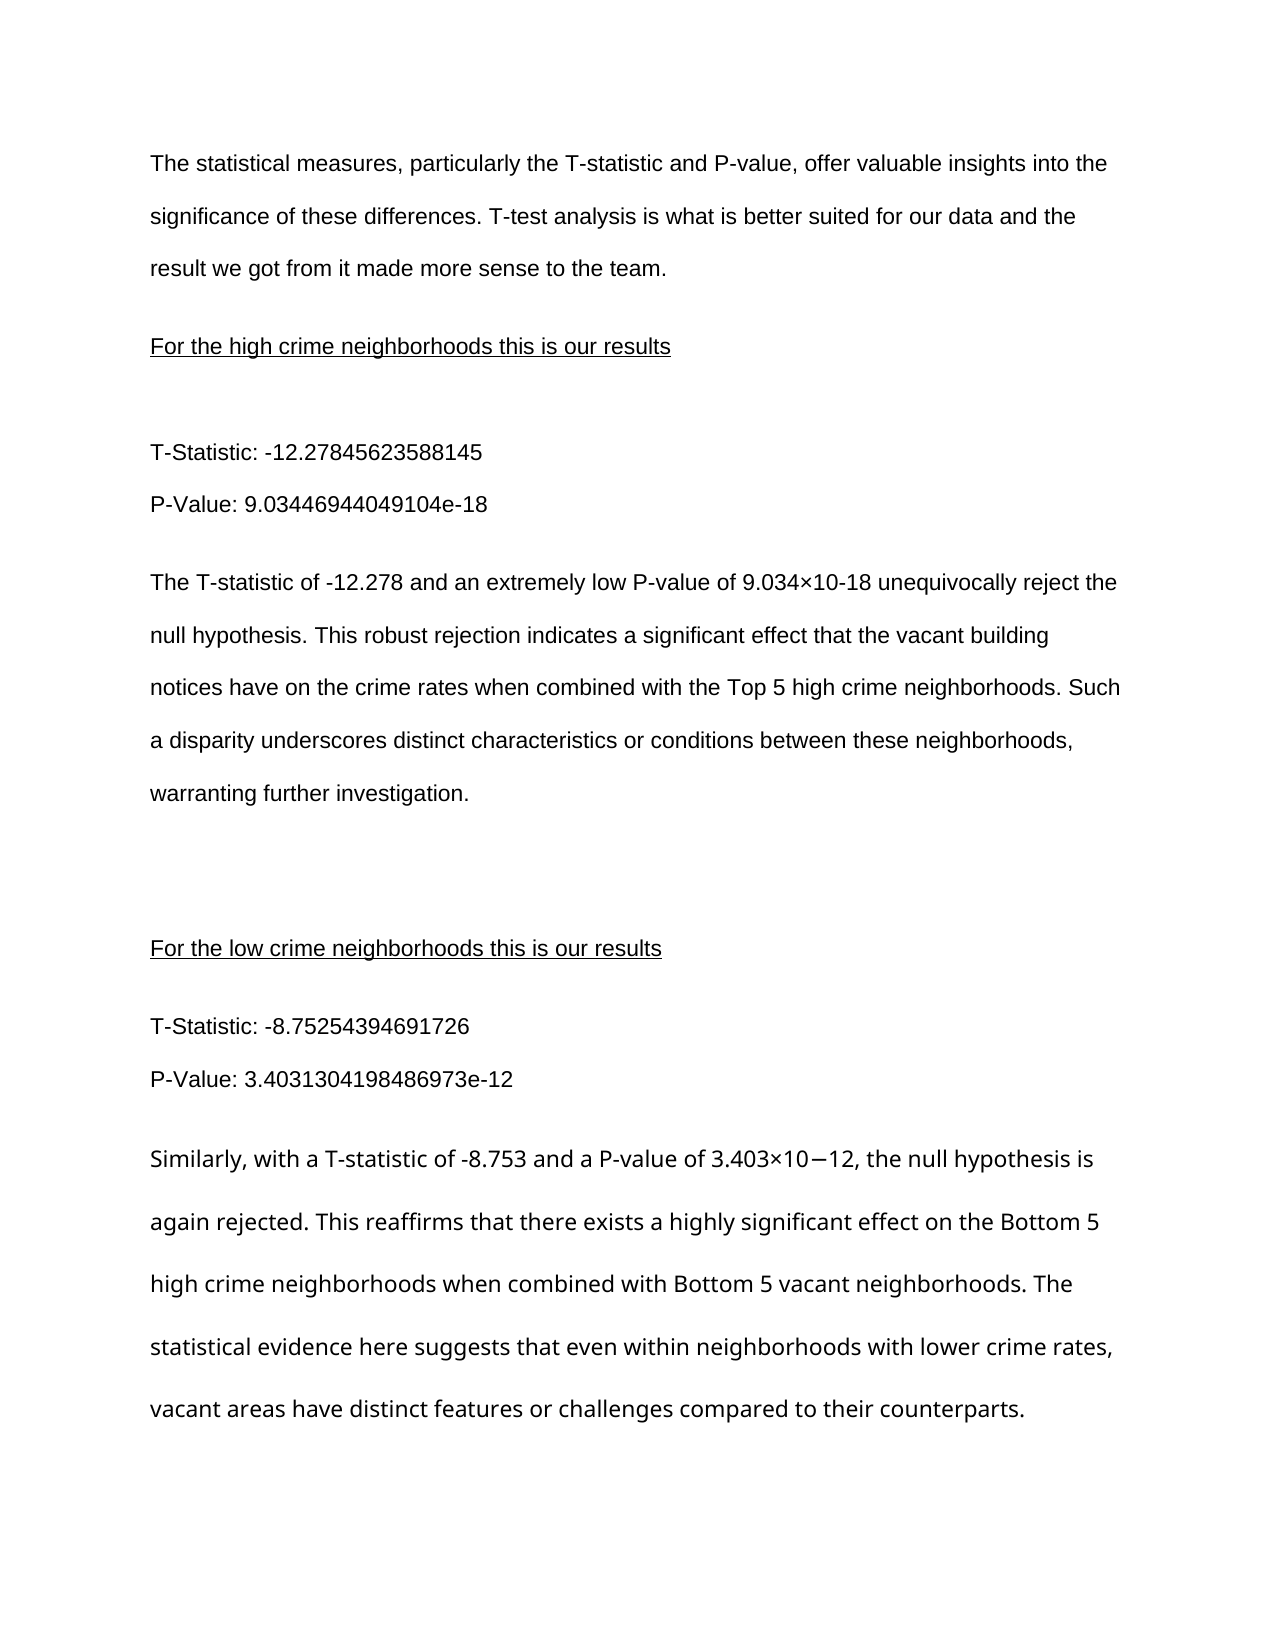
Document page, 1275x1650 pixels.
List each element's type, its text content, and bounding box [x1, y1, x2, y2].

text For the low crime neighborhoods this is our results [150, 935, 1125, 962]
text Similarly, with a T-statistic of -8.753 and a P-value of 3.403×10−12, the null hypothesis is again rejected. This reaffirms that there exists a highly significant effect on the Bottom 5 high crime neighborhoods when combined with Bottom 5 vacant neighborhoods. The statistical evidence here suggests that even within neighborhoods with lower crime rates, vacant areas have distinct features or challenges compared to their counterparts. [150, 1143, 1125, 1424]
text T-Statistic: -8.75254394691726 P-Value: 3.4031304198486973e-12 [150, 1013, 1125, 1092]
text The T-statistic of -12.278 and an extremely low P-value of 9.034×10-18 unequivocally reject the null hypothesis. This robust rejection indicates a significant effect that the vacant building notices have on the crime rates when combined with the Top 5 high crime neighborhoods. Such a disparity underscores distinct characteristics or conditions between these neighborhoods, warranting further investigation. [150, 569, 1125, 806]
text For the high crime neighborhoods this is our results T-Statistic: -12.27845623588145 P-Value: 9.03446944049104e-18 [150, 333, 1125, 518]
text The statistical measures, particularly the T-statistic and P-value, offer valuable insights into the significance of these differences. T-test analysis is what is better suited for our data and the result we got from it made more sense to the team. [150, 150, 1125, 282]
